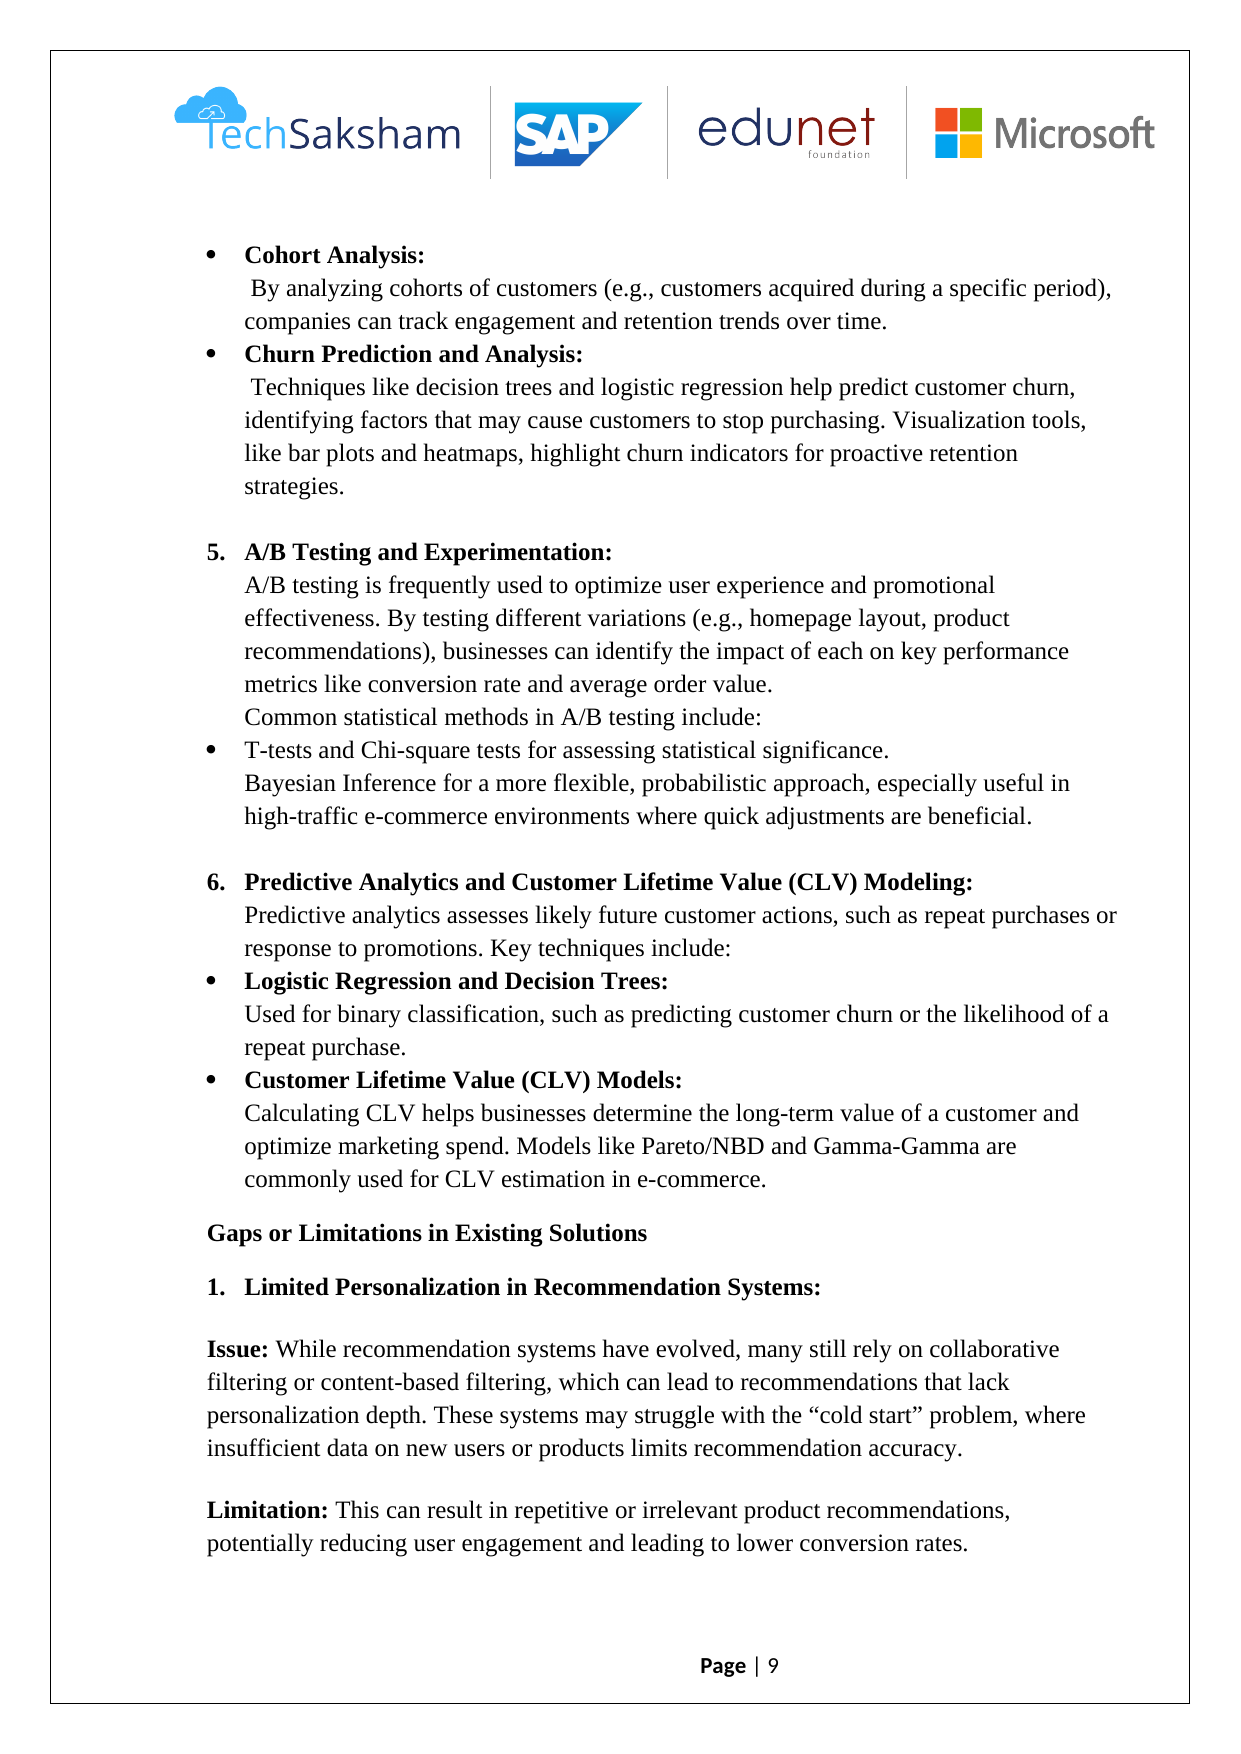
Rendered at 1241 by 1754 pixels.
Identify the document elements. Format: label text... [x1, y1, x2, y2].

list Techniques like decision trees and logistic regression help predict customer churn, identifying factors that may cause customers to stop purchasing. Visualization tools, like bar plots and heatmaps, highlight churn indicators for proactive retention strategies. [244, 372, 1122, 500]
list A/B Testing and Experimentation: [207, 537, 1122, 566]
list Predictive Analytics and Customer Lifetime Value (CLV) Modeling: [207, 867, 1122, 896]
text Issue: While recommendation systems have evolved, many still rely on collaborative filtering or content-based filtering, which can lead to recommendations that lack personalization depth. These systems may struggle with the “cold start” problem, where insufficient data on new users or products limits recommendation accuracy. [207, 1334, 1122, 1462]
list Cohort Analysis: [207, 240, 1122, 268]
list Used for binary classification, such as predicting customer churn or the likelihood of a repeat purchase. [244, 999, 1122, 1061]
list Logistic Regression and Decision Trees: [207, 966, 1122, 995]
picture [691, 100, 883, 165]
text Limitation: This can result in repetitive or irrelevant product recommendations, potentially reducing user engagement and leading to lower conversion rates. [207, 1496, 1122, 1557]
list Customer Lifetime Value (CLV) Models: [207, 1065, 1122, 1094]
picture [168, 79, 467, 155]
text Gaps or Limitations in Existing Solutions [207, 1218, 1122, 1247]
list Bayesian Inference for a more flexible, probabilistic approach, especially useful in high-traffic e-commerce environments where quick adjustments are beneficial. [244, 768, 1122, 830]
list Calculating CLV helps businesses determine the long-term value of a customer and optimize marketing spend. Models like Pareto/NBD and Gamma-Gamma are commonly used for CLV estimation in e-commerce. [244, 1098, 1122, 1193]
list By analyzing cohorts of customers (e.g., customers acquired during a specific period), companies can track engagement and retention trends over time. [244, 273, 1122, 334]
list Common statistical methods in A/B testing include: [244, 702, 1122, 731]
list Churn Prediction and Analysis: [207, 339, 1122, 368]
list T-tests and Chi-square tests for assessing statistical significance. [207, 735, 1122, 764]
list Limited Personalization in Recommendation Systems: [207, 1272, 1122, 1301]
list A/B testing is frequently used to optimize user experience and promotional effectiveness. By testing different variations (e.g., homepage layout, product recommendations), businesses can identify the impact of each on key performance metrics like conversion rate and average order value. [244, 570, 1122, 698]
list Predictive analytics assesses likely future customer actions, such as repeat purchases or response to promotions. Key techniques include: [244, 900, 1122, 962]
picture [930, 102, 1161, 163]
picture [514, 98, 644, 167]
